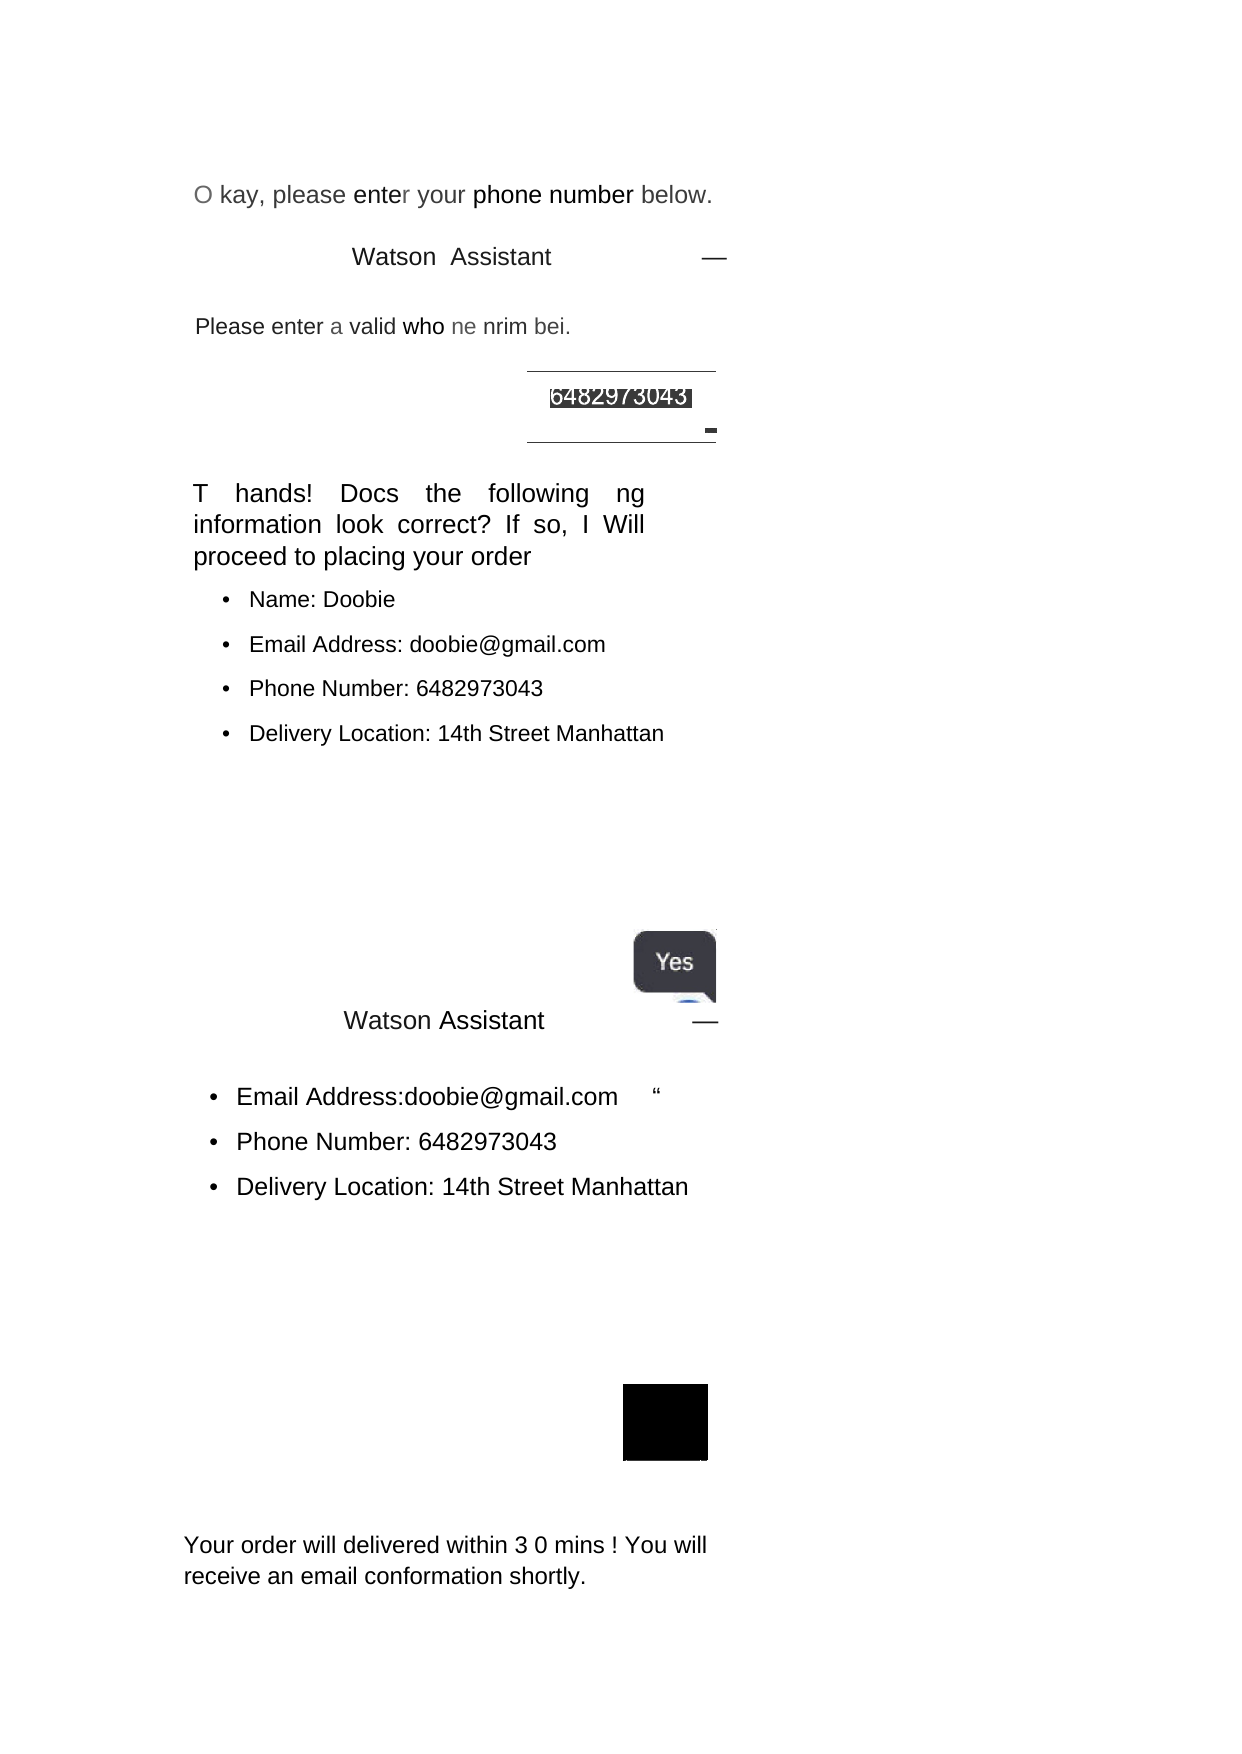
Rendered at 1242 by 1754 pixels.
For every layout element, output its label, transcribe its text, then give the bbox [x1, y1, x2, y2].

text Watson Assistant — [127, 241, 1124, 270]
list Delivery Location: 14th Street Manhattan [222, 720, 1124, 746]
picture [554, 395, 560, 402]
list Name: Doobie [222, 586, 1124, 612]
list Delivery Location: 14th Street Manhattan [209, 1172, 1124, 1201]
picture [705, 428, 717, 433]
list Email Address:doobie@gmail.com “ [209, 1082, 1124, 1111]
picture [633, 929, 717, 1003]
list Email Address: doobie@gmail.com [222, 631, 1124, 657]
text T hands! Docs the following ng information look correct? If so, I Will proceed to placing your order [192, 478, 645, 571]
text Your order will delivered within 3 0 mins ! You will receive an email conformation shortly. [183, 1531, 782, 1590]
text O kay, please enter your phone number below. [193, 180, 775, 209]
subtitle Watson Assistant — [127, 1005, 1124, 1034]
text Please enter a valid who ne nrim bei. [195, 313, 1124, 339]
list Phone Number: 6482973043 [209, 1127, 1124, 1155]
list Phone Number: 6482973043 [222, 675, 1124, 701]
picture [650, 388, 656, 402]
picture [550, 388, 692, 409]
